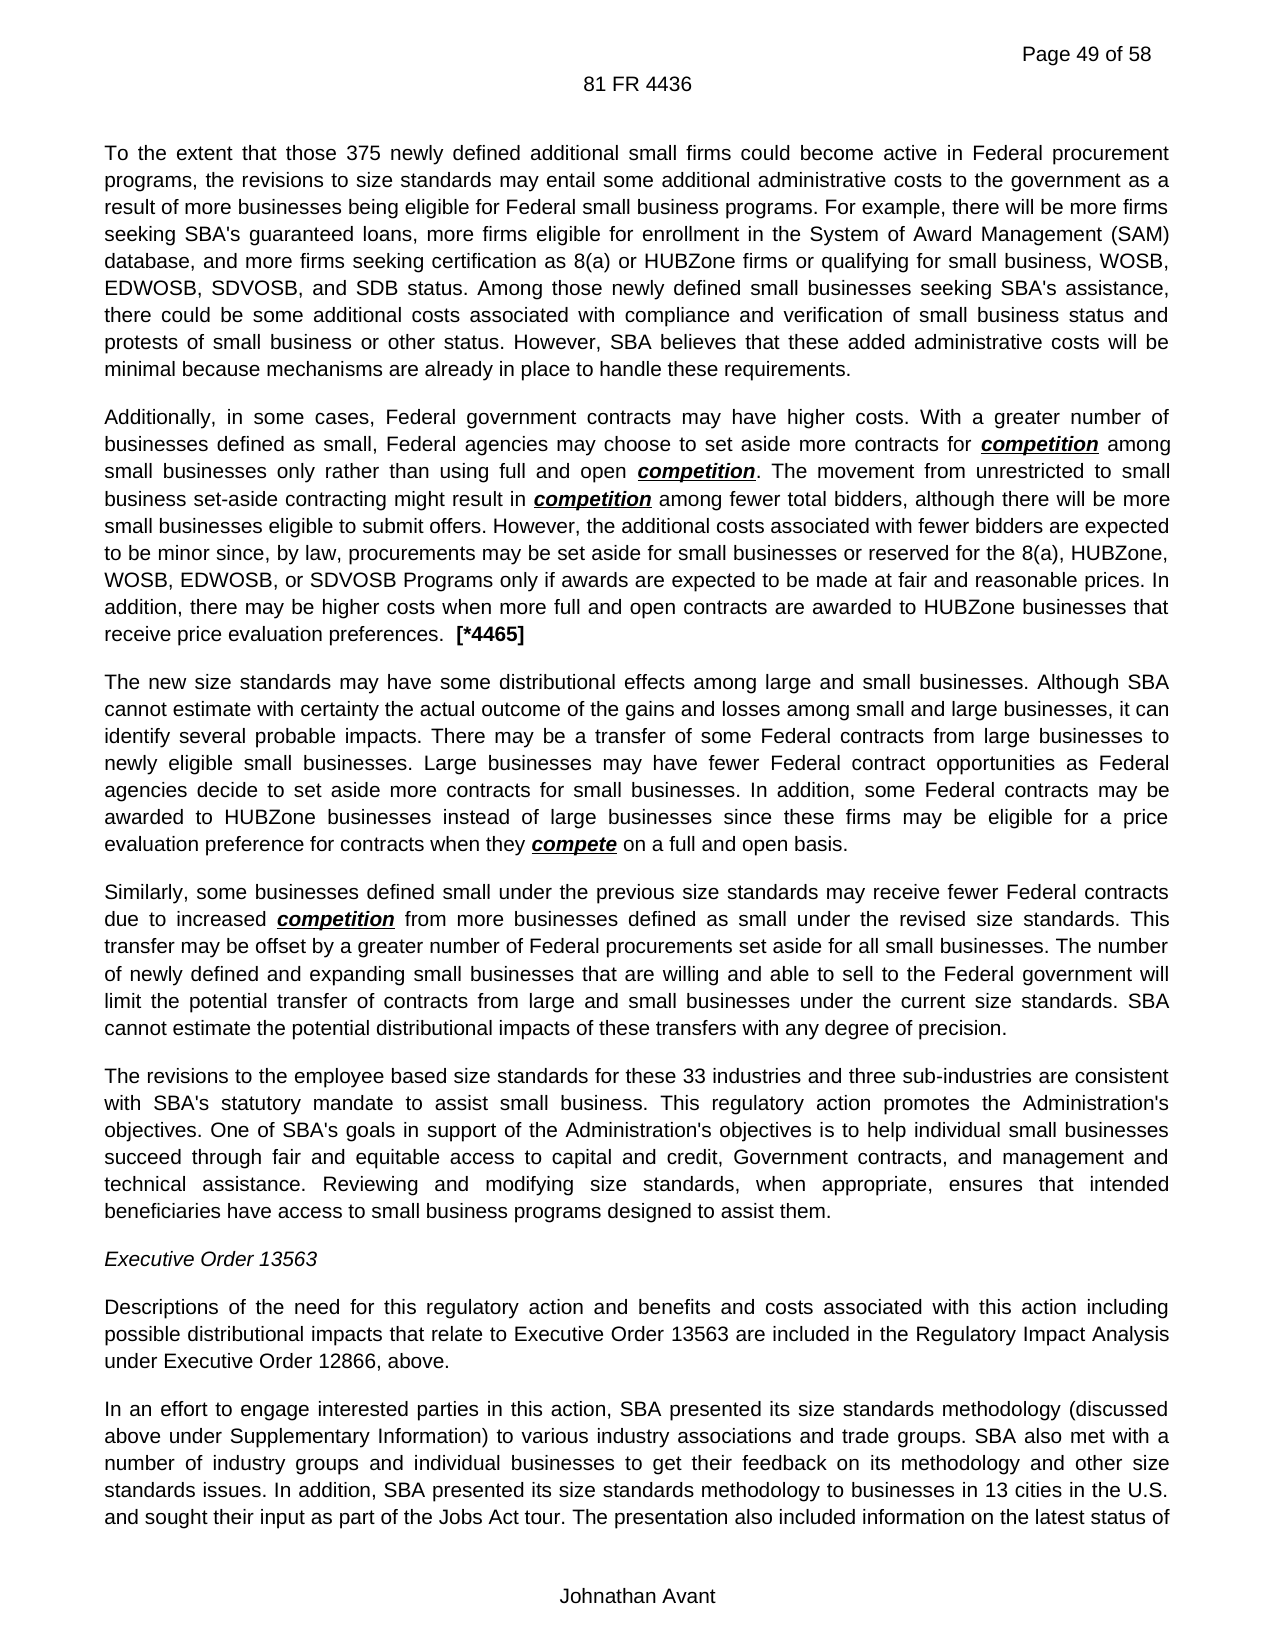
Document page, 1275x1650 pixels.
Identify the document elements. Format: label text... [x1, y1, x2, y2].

text Executive Order 13563 [104, 1244, 1171, 1271]
text The revisions to the employee based size standards for these 33 industries and three sub-industries are consistent with SBA's statutory mandate to assist small business. This regulatory action promotes the Administration's objectives. One of SBA's goals in support of the Administration's objectives is to help individual small businesses succeed through fair and equitable access to capital and credit, Government contracts, and management and technical assistance. Reviewing and modifying size standards, when appropriate, ensures that intended beneficiaries have access to small business programs designed to assist them. [104, 1060, 1171, 1223]
text The new size standards may have some distributional effects among large and small businesses. Although SBA cannot estimate with certainty the actual outcome of the gains and losses among small and large businesses, it can identify several probable impacts. There may be a transfer of some Federal contracts from large businesses to newly eligible small businesses. Large businesses may have fewer Federal contract opportunities as Federal agencies decide to set aside more contracts for small businesses. In addition, some Federal contracts may be awarded to HUBZone businesses instead of large businesses since these firms may be eligible for a price evaluation preference for contracts when they compete on a full and open basis. [104, 667, 1171, 856]
text Descriptions of the need for this regulatory action and benefits and costs associated with this action including possible distributional impacts that relate to Executive Order 13563 are included in the Regulatory Impact Analysis under Executive Order 12866, above. [104, 1292, 1171, 1373]
text Similarly, some businesses defined small under the previous size standards may receive fewer Federal contracts due to increased competition from more businesses defined as small under the revised size standards. This transfer may be offset by a greater number of Federal procurements set aside for all small businesses. The number of newly defined and expanding small businesses that are willing and able to sell to the Federal government will limit the potential transfer of contracts from large and small businesses under the current size standards. SBA cannot estimate the potential distributional impacts of these transfers with any degree of precision. [104, 877, 1171, 1039]
text To the extent that those 375 newly defined additional small firms could become active in Federal procurement programs, the revisions to size standards may entail some additional administrative costs to the government as a result of more businesses being eligible for Federal small business programs. For example, there will be more firms seeking SBA's guaranteed loans, more firms eligible for enrollment in the System of Award Management (SAM) database, and more firms seeking certification as 8(a) or HUBZone firms or qualifying for small business, WOSB, EDWOSB, SDVOSB, and SDB status. Among those newly defined small businesses seeking SBA's assistance, there could be some additional costs associated with compliance and verification of small business status and protests of small business or other status. However, SBA believes that these added administrative costs will be minimal because mechanisms are already in place to handle these requirements. [104, 137, 1171, 381]
text Additionally, in some cases, Federal government contracts may have higher costs. With a greater number of businesses defined as small, Federal agencies may choose to set aside more contracts for competition among small businesses only rather than using full and open competition. The movement from unrestricted to small business set-aside contracting might result in competition among fewer total bidders, although there will be more small businesses eligible to submit offers. However, the additional costs associated with fewer bidders are expected to be minor since, by law, procurements may be set aside for small businesses or reserved for the 8(a), HUBZone, WOSB, EDWOSB, or SDVOSB Programs only if awards are expected to be made at fair and reasonable prices. In addition, there may be higher costs when more full and open contracts are awarded to HUBZone businesses that receive price evaluation preferences. [*4465] [104, 402, 1171, 646]
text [104, 1394, 1171, 1529]
